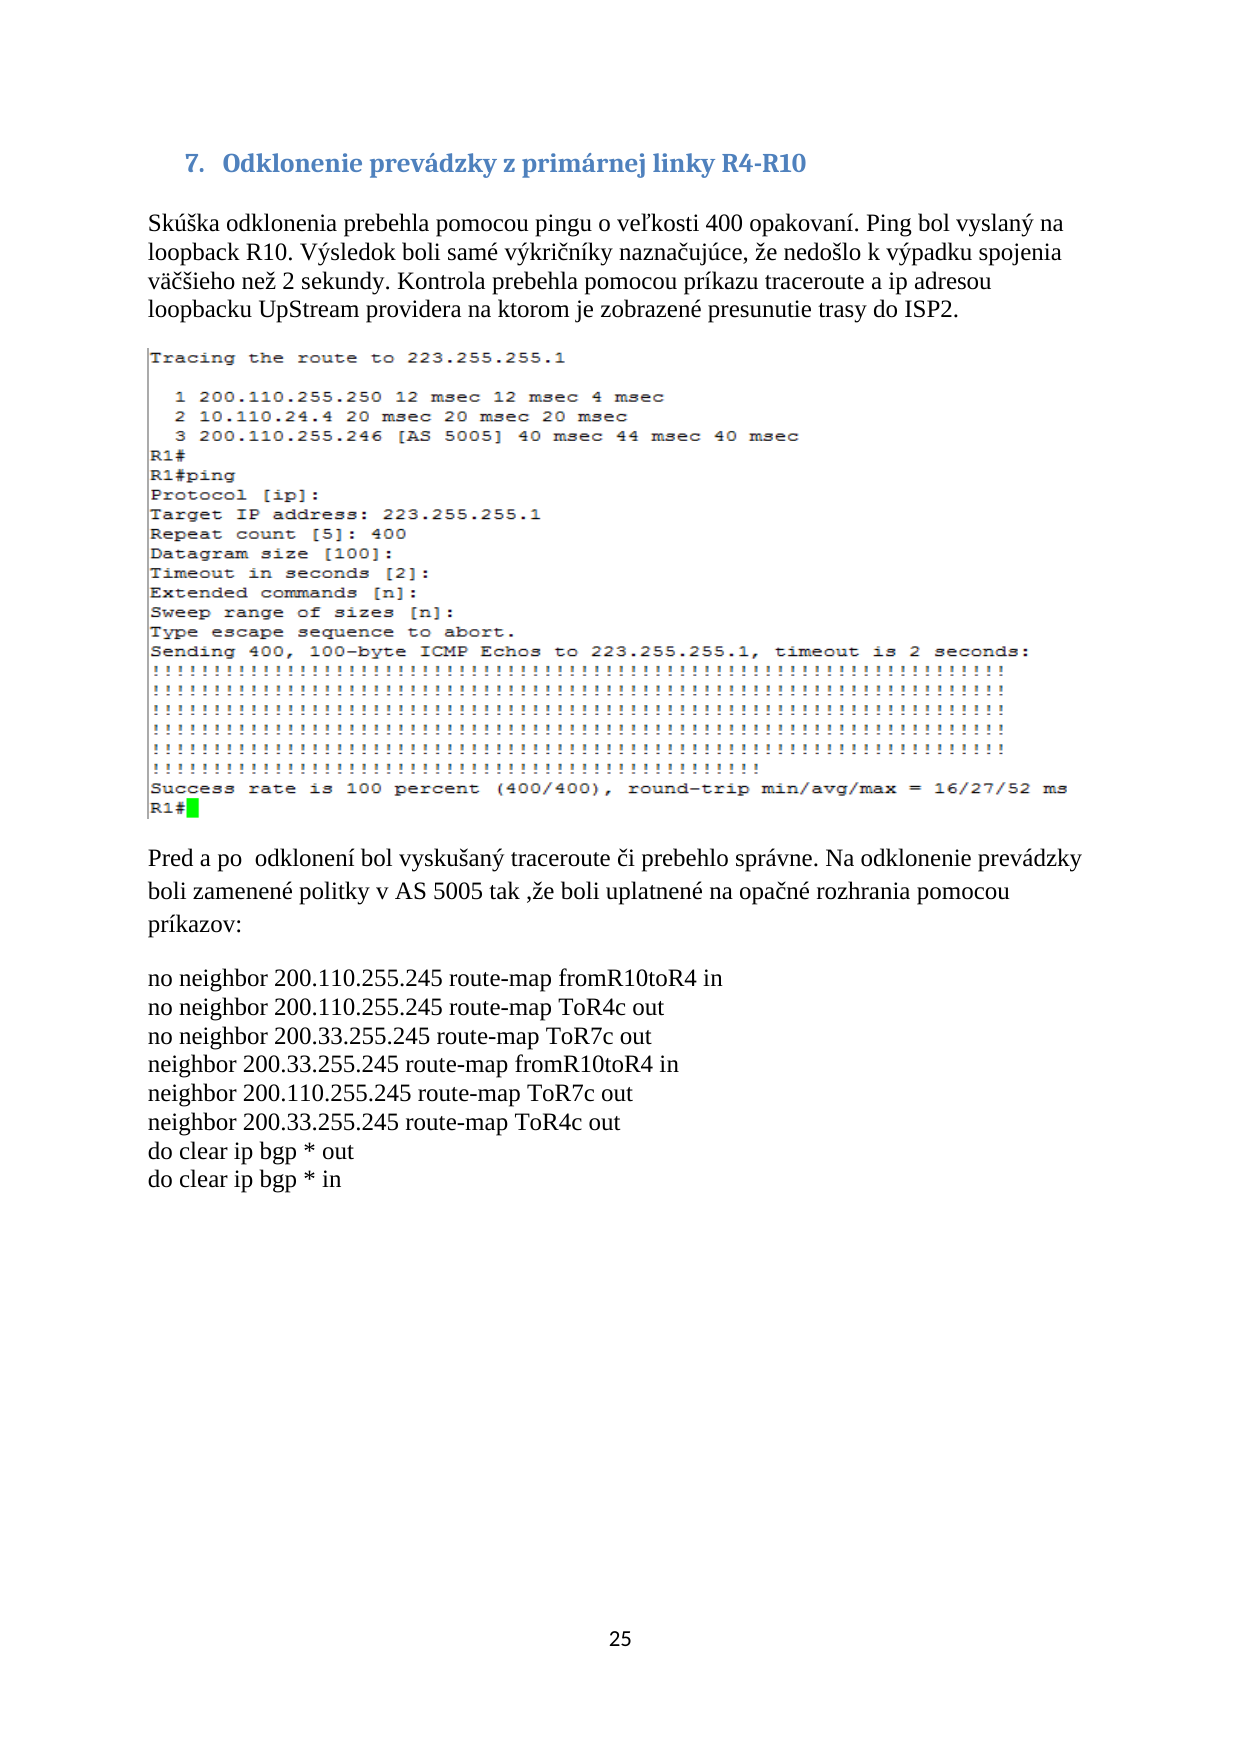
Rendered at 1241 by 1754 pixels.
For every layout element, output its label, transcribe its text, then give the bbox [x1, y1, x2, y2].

text no neighbor 200.33.255.245 route-map ToR7c out [148, 1021, 1093, 1049]
text neighbor 200.110.255.245 route-map ToR7c out [148, 1078, 1093, 1107]
picture [147, 348, 1093, 819]
text neighbor 200.33.255.245 route-map fromR10toR4 in [148, 1049, 1093, 1078]
text Pred a po odklonení bol vyskušaný traceroute či prebehlo správne. Na odklonenie prevádzky boli zamenené politky v AS 5005 tak ,že boli uplatnené na opačné rozhrania pomocou príkazov: [148, 843, 1093, 938]
text do clear ip bgp * in [148, 1164, 1093, 1193]
text no neighbor 200.110.255.245 route-map ToR4c out [148, 992, 1093, 1021]
text Skúška odklonenia prebehla pomocou pingu o veľkosti 400 opakovaní. Ping bol vyslaný na loopback R10. Výsledok boli samé výkričníky naznačujúce, že nedošlo k výpadku spojenia väčšieho než 2 sekundy. Kontrola prebehla pomocou príkazu traceroute a ip adresou loopbacku UpStream providera na ktorom je zobrazené presunutie trasy do ISP2. [148, 208, 1093, 323]
text no neighbor 200.110.255.245 route-map fromR10toR4 in [148, 963, 1093, 992]
subtitle Odklonenie prevádzky z primárnej linky R4-R10 [185, 148, 1093, 179]
text do clear ip bgp * out [148, 1136, 1093, 1164]
text neighbor 200.33.255.245 route-map ToR4c out [148, 1107, 1093, 1136]
